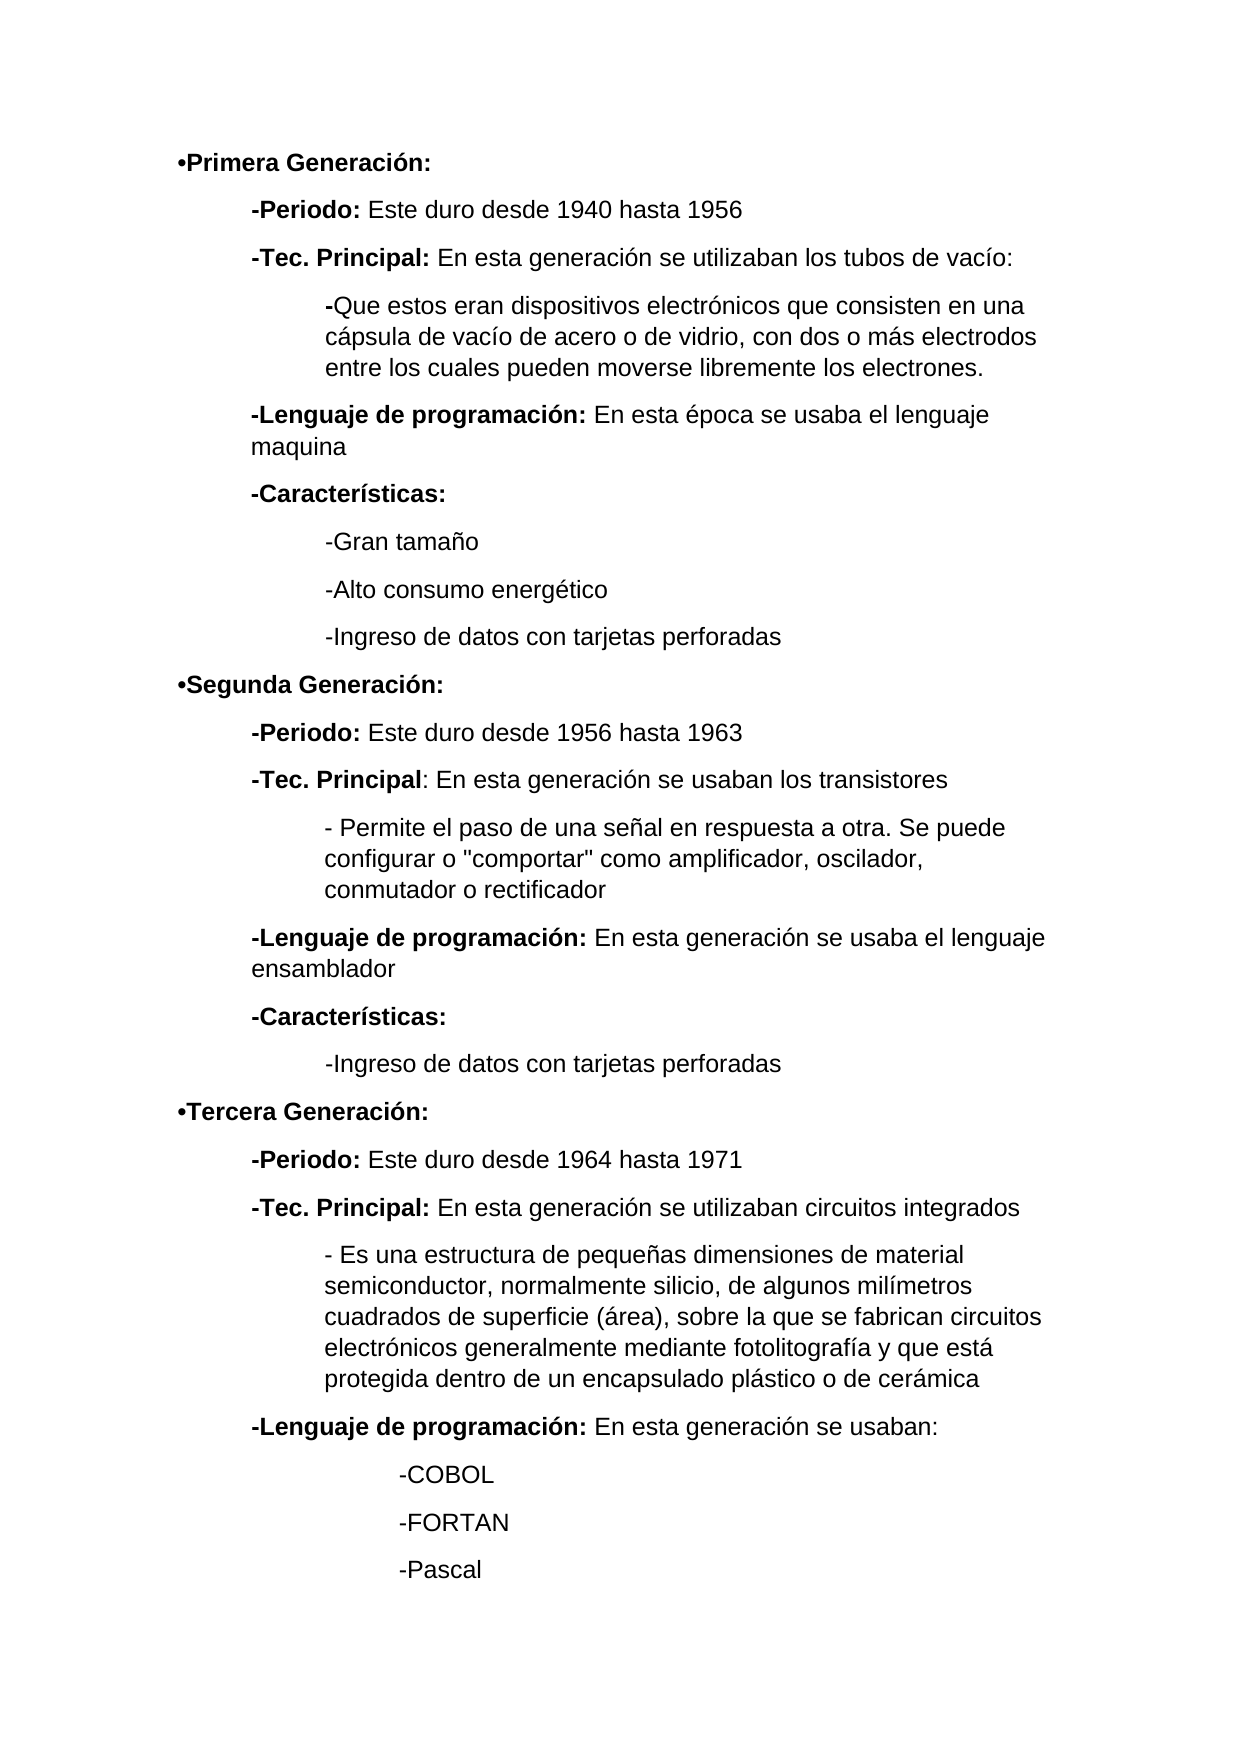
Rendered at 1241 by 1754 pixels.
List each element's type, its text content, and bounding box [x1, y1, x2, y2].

text -Periodo: Este duro desde 1956 hasta 1963 [177, 718, 1063, 747]
text •Segunda Generación: [177, 670, 1063, 699]
text -Características: [251, 1002, 1063, 1031]
text -Lenguaje de programación: En esta generación se usaban: [177, 1412, 1063, 1441]
text -Ingreso de datos con tarjetas perforadas [251, 622, 1063, 651]
text •Tercera Generación: [177, 1097, 1063, 1126]
text -Tec. Principal: En esta generación se utilizaban los tubos de vacío: [251, 243, 1063, 272]
text -Gran tamaño [251, 527, 1063, 556]
text -Lenguaje de programación: En esta generación se usaba el lenguaje ensamblador [251, 923, 1063, 983]
text -Pascal [177, 1555, 1063, 1584]
text -COBOL [177, 1460, 1063, 1489]
text -Periodo: Este duro desde 1940 hasta 1956 [177, 195, 1063, 224]
text -Tec. Principal: En esta generación se usaban los transistores [177, 766, 1063, 794]
text -Alto consumo energético [251, 575, 1063, 603]
text - Es una estructura de pequeñas dimensiones de material semiconductor, normalmente silicio, de algunos milímetros cuadrados de superficie (área), sobre la que se fabrican circuitos electrónicos generalmente mediante fotolitografía y que está protegida dentro de un encapsulado plástico o de cerámica [324, 1240, 1063, 1393]
text -Lenguaje de programación: En esta época se usaba el lenguaje maquina [251, 401, 1063, 460]
text -Características: [251, 479, 1063, 508]
text -Que estos eran dispositivos electrónicos que consisten en una cápsula de vacío de acero o de vidrio, con dos o más electrodos entre los cuales pueden moverse libremente los electrones. [325, 291, 1063, 382]
text - Permite el paso de una señal en respuesta a otra. Se puede configurar o "comportar" como amplificador, oscilador, conmutador o rectificador [324, 813, 1063, 904]
text -FORTAN [177, 1508, 1063, 1536]
text -Tec. Principal: En esta generación se utilizaban circuitos integrados [177, 1193, 1063, 1221]
text -Ingreso de datos con tarjetas perforadas [251, 1049, 1063, 1078]
text -Periodo: Este duro desde 1964 hasta 1971 [177, 1145, 1063, 1174]
text •Primera Generación: [177, 148, 1063, 176]
